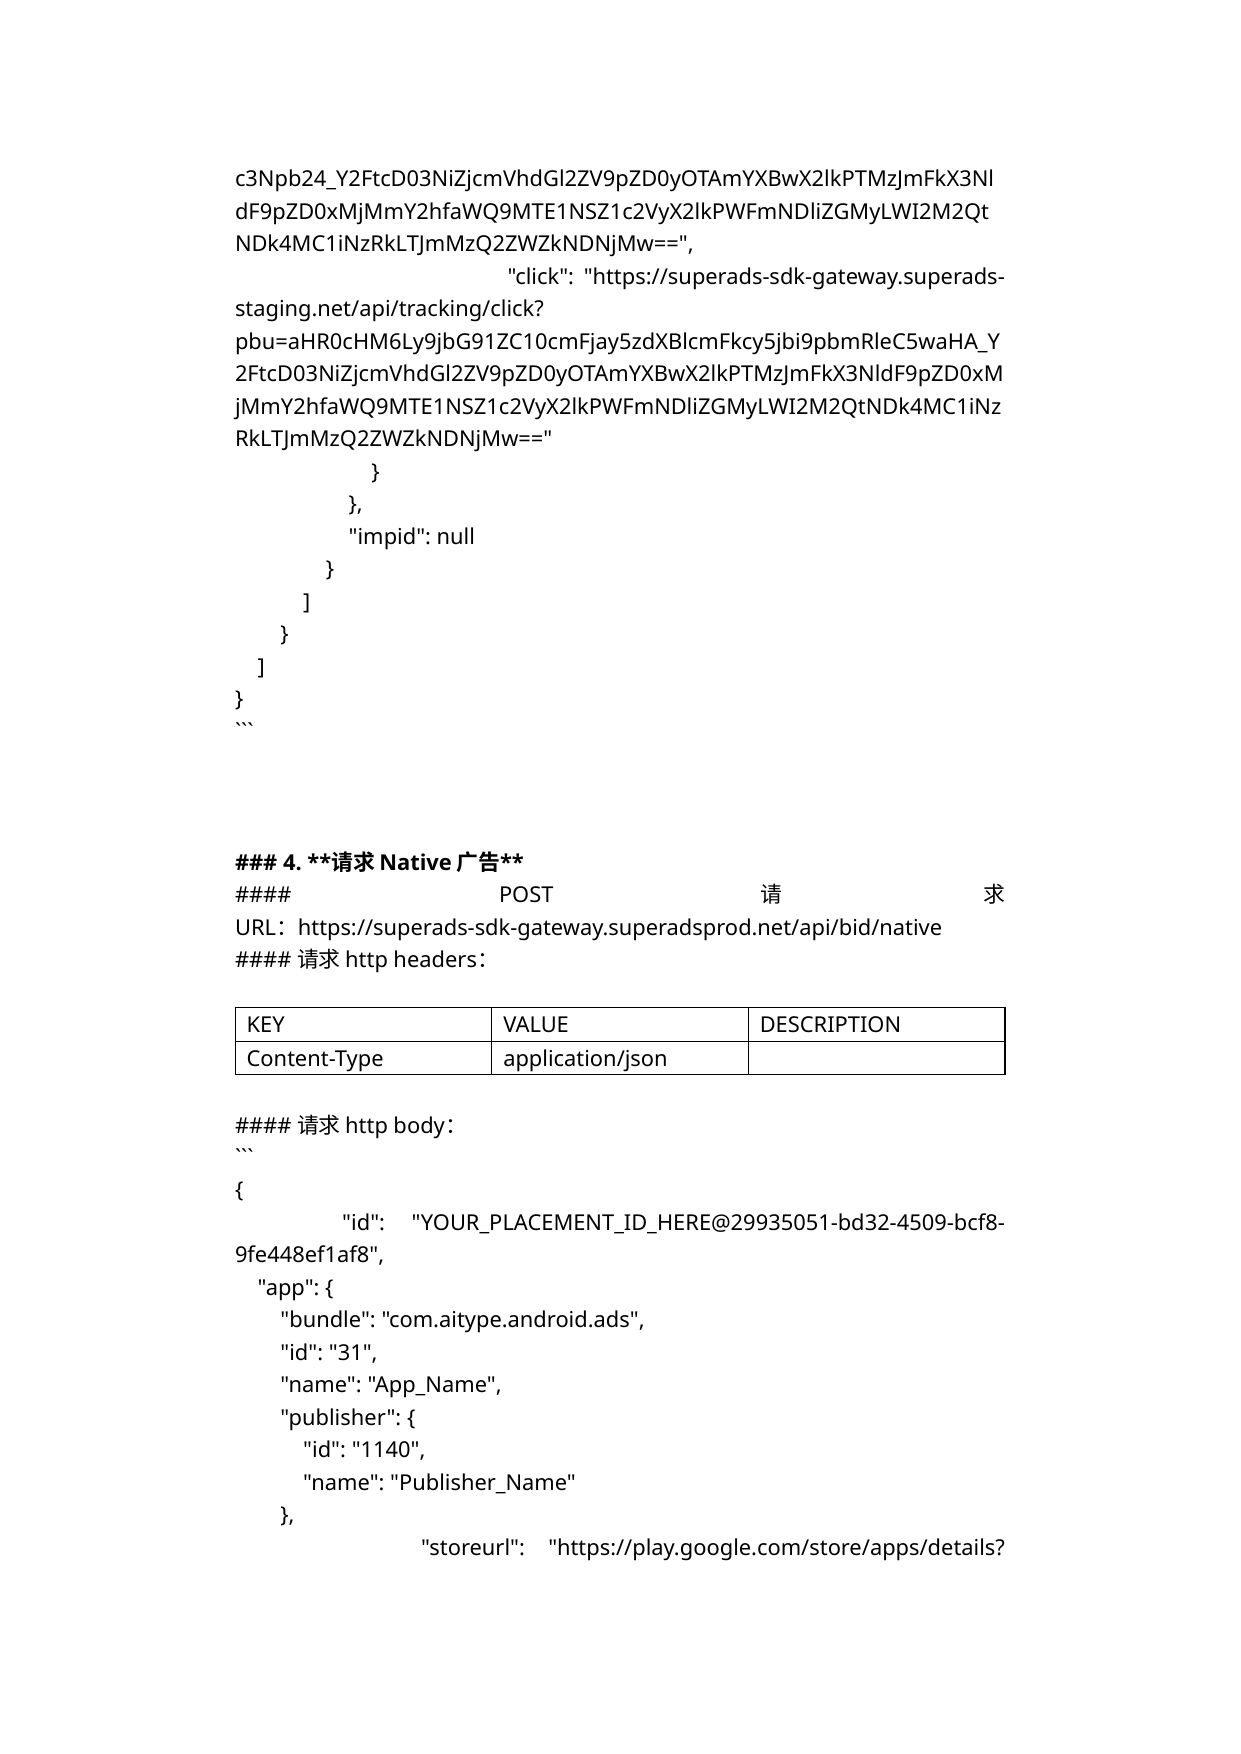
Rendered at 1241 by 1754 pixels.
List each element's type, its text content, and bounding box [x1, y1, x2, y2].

text { [235, 1173, 1006, 1205]
table_header DESCRIPTION [749, 1008, 1004, 1041]
text } [235, 682, 1006, 714]
text #### 请求http body： [235, 1108, 1006, 1140]
text "name": "Publisher_Name" [235, 1465, 1006, 1498]
table_header KEY [236, 1008, 491, 1041]
text }, [235, 1498, 1006, 1530]
text ``` [235, 1140, 1006, 1173]
text } [235, 454, 1006, 487]
text "storeurl": "https://play.google.com/store/apps/details?id=com.aitype.android&hl=en", [235, 1530, 1006, 1563]
text "publisher": { [235, 1400, 1006, 1433]
text #### 请求http headers： [235, 942, 1006, 974]
text ``` [235, 714, 1006, 747]
text "app": { [235, 1270, 1006, 1303]
text "bundle": "com.aitype.android.ads", [235, 1303, 1006, 1335]
table_cell Content-Type [236, 1042, 491, 1074]
text } [235, 552, 1006, 584]
table_cell application/json [492, 1042, 748, 1074]
text "name": "App_Name", [235, 1368, 1006, 1400]
text } [235, 617, 1006, 649]
table_cell [749, 1042, 1004, 1074]
text "click": "https://superads-sdk-gateway.superads-staging.net/api/tracking/click?pbu=aHR0cHM6Ly9jbG91ZC10cmFjay5zdXBlcmFkcy5jbi9pbmRleC5waHA_Y2FtcD03NiZjcmVhdGl2ZV9pZD0yOTAmYXBwX2lkPTMzJmFkX3NldF9pZD0xMjMmY2hfaWQ9MTE1NSZ1c2VyX2lkPWFmNDliZGMyLWI2M2QtNDk4MC1iNzRkLTJmMzQ2ZWZkNDNjMw==" [235, 259, 1006, 454]
text "id": "1140", [235, 1433, 1006, 1465]
text #### POST请求URL：https://superads-sdk-gateway.superadsprod.net/api/bid/native [235, 877, 1006, 942]
text ### 4. **请求Native广告** [235, 844, 1006, 877]
text ] [235, 584, 1006, 617]
text "impid": null [235, 519, 1006, 552]
text ] [235, 649, 1006, 682]
text "id": "31", [235, 1335, 1006, 1368]
text "id": "YOUR_PLACEMENT_ID_HERE@29935051-bd32-4509-bcf8-9fe448ef1af8", [235, 1205, 1006, 1270]
text }, [235, 487, 1006, 519]
table_header VALUE [492, 1008, 748, 1041]
